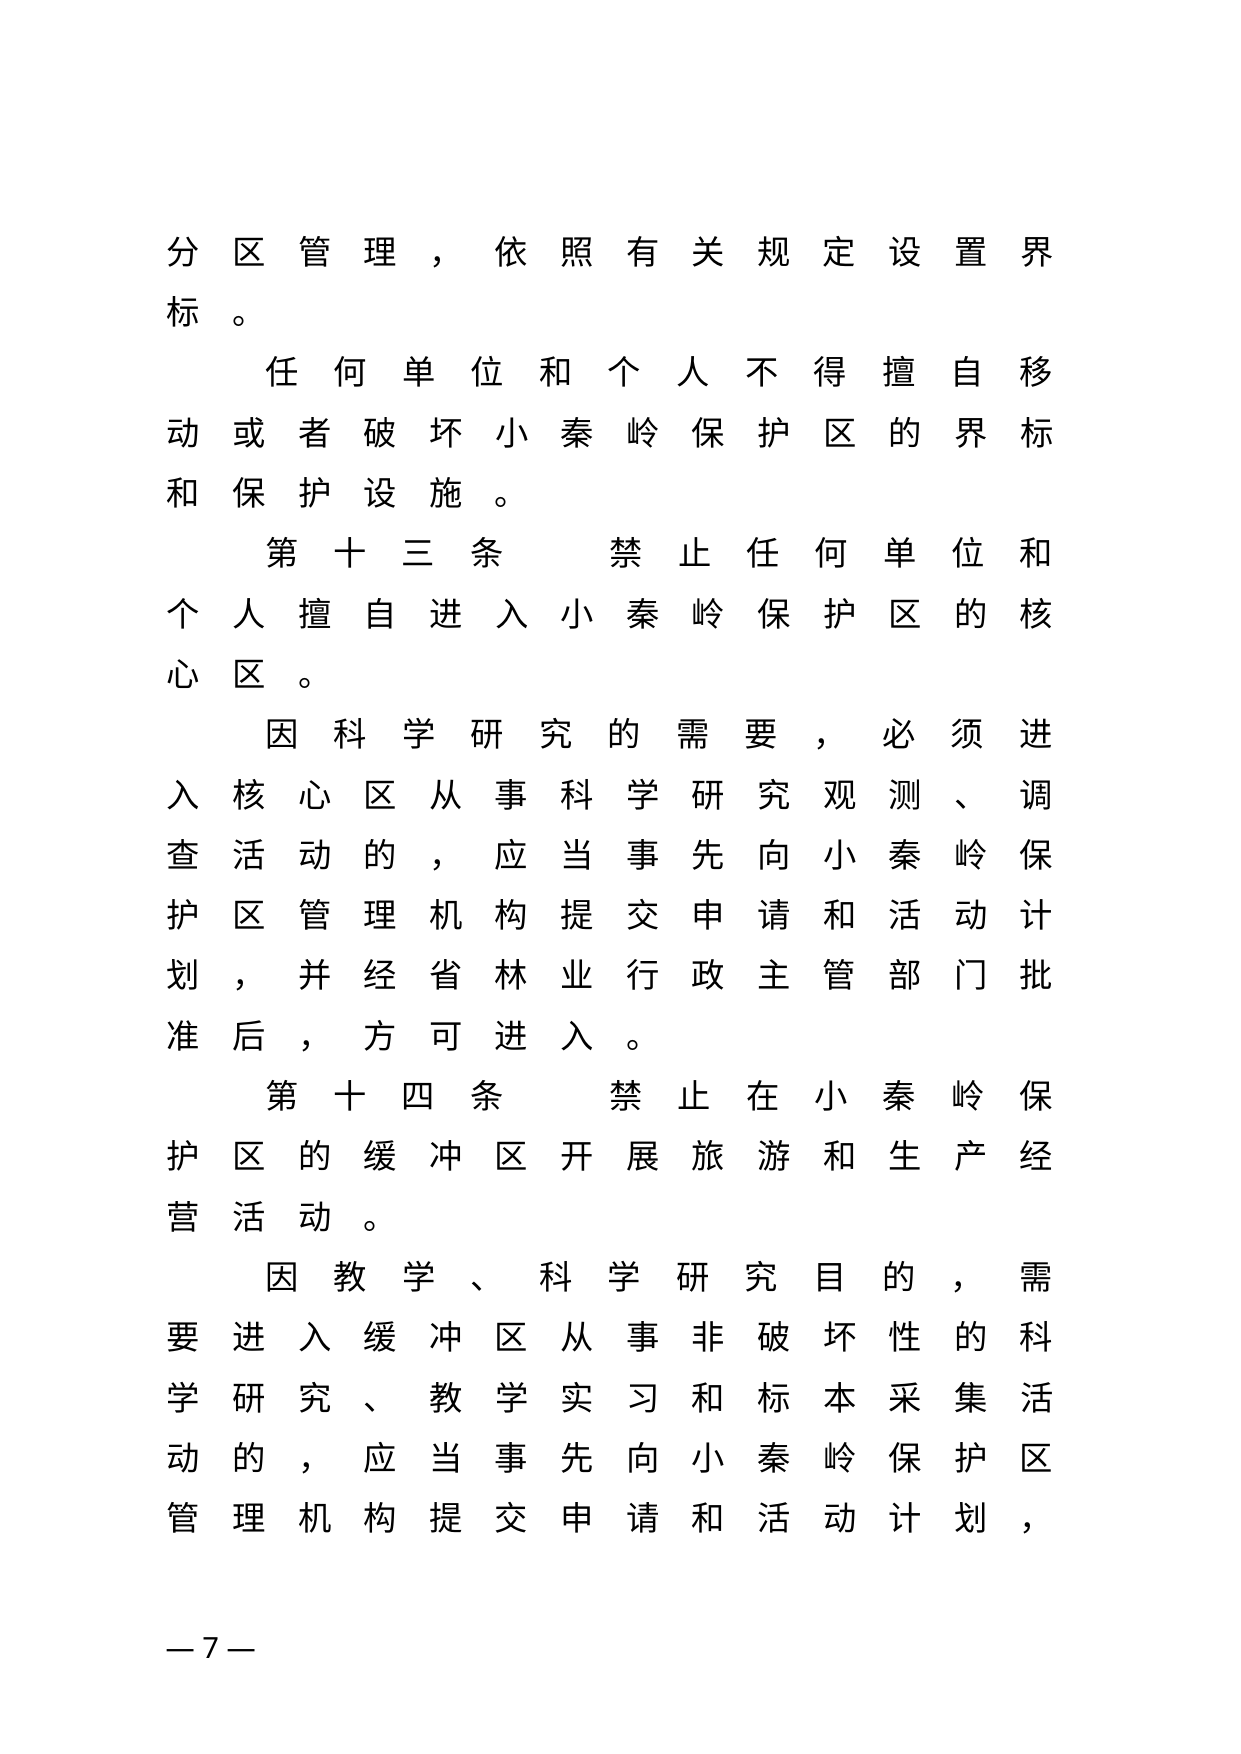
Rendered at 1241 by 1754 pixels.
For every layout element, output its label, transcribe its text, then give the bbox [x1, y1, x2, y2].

text 第十三条 禁止任何单位和个人擅自进入小秦岭保护区的核心区。 [167, 521, 1085, 702]
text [167, 1245, 1085, 1546]
text 因科学研究的需要，必须进入核心区从事科学研究观测、调查活动的，应当事先向小秦岭保护区管理机构提交申请和活动计划，并经省林业行政主管部门批准后，方可进入。 [167, 702, 1085, 1064]
text 任何单位和个人不得擅自移动或者破坏小秦岭保护区的界标和保护设施。 [167, 340, 1085, 521]
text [167, 219, 1085, 340]
text 第十四条 禁止在小秦岭保护区的缓冲区开展旅游和生产经营活动。 [167, 1064, 1085, 1245]
